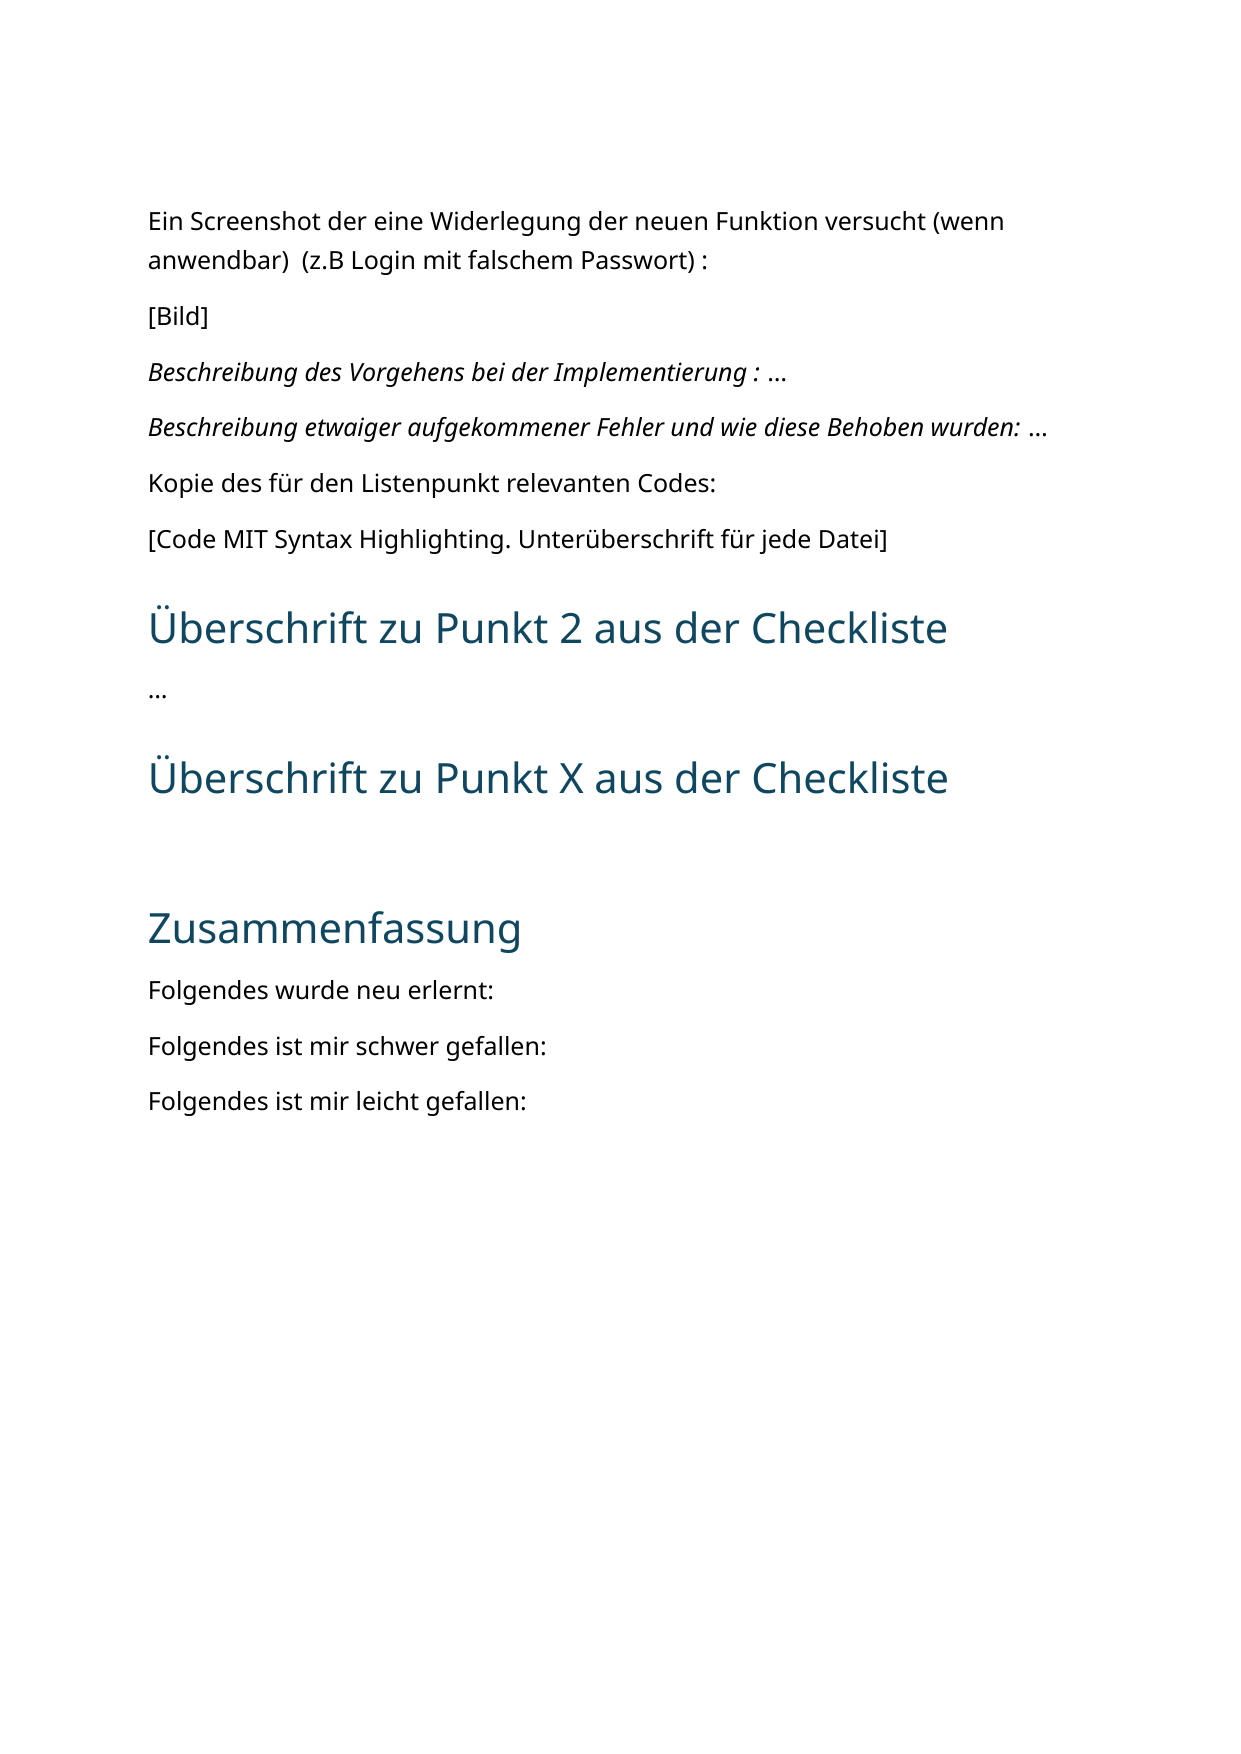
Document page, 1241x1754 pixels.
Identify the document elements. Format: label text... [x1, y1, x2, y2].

subtitle Überschrift zu Punkt X aus der Checkliste [148, 749, 1093, 805]
text [Bild] [148, 298, 1093, 332]
text [Code MIT Syntax Highlighting. Unterüberschrift für jede Datei] [148, 522, 1093, 556]
text … [148, 672, 1093, 706]
subtitle Zusammenfassung [148, 899, 1093, 956]
text Folgendes wurde neu erlernt: [148, 972, 1093, 1006]
text Ein Screenshot der eine Widerlegung der neuen Funktion versucht (wenn anwendbar) (z.B Login mit falschem Passwort) : [148, 203, 1093, 277]
text Folgendes ist mir leicht gefallen: [148, 1084, 1093, 1118]
text Beschreibung des Vorgehens bei der Implementierung : … [148, 354, 1093, 388]
text Folgendes ist mir schwer gefallen: [148, 1028, 1093, 1062]
subtitle Überschrift zu Punkt 2 aus der Checkliste [148, 598, 1093, 655]
text Kopie des für den Listenpunkt relevanten Codes: [148, 466, 1093, 500]
text Beschreibung etwaiger aufgekommener Fehler und wie diese Behoben wurden: … [148, 410, 1093, 444]
